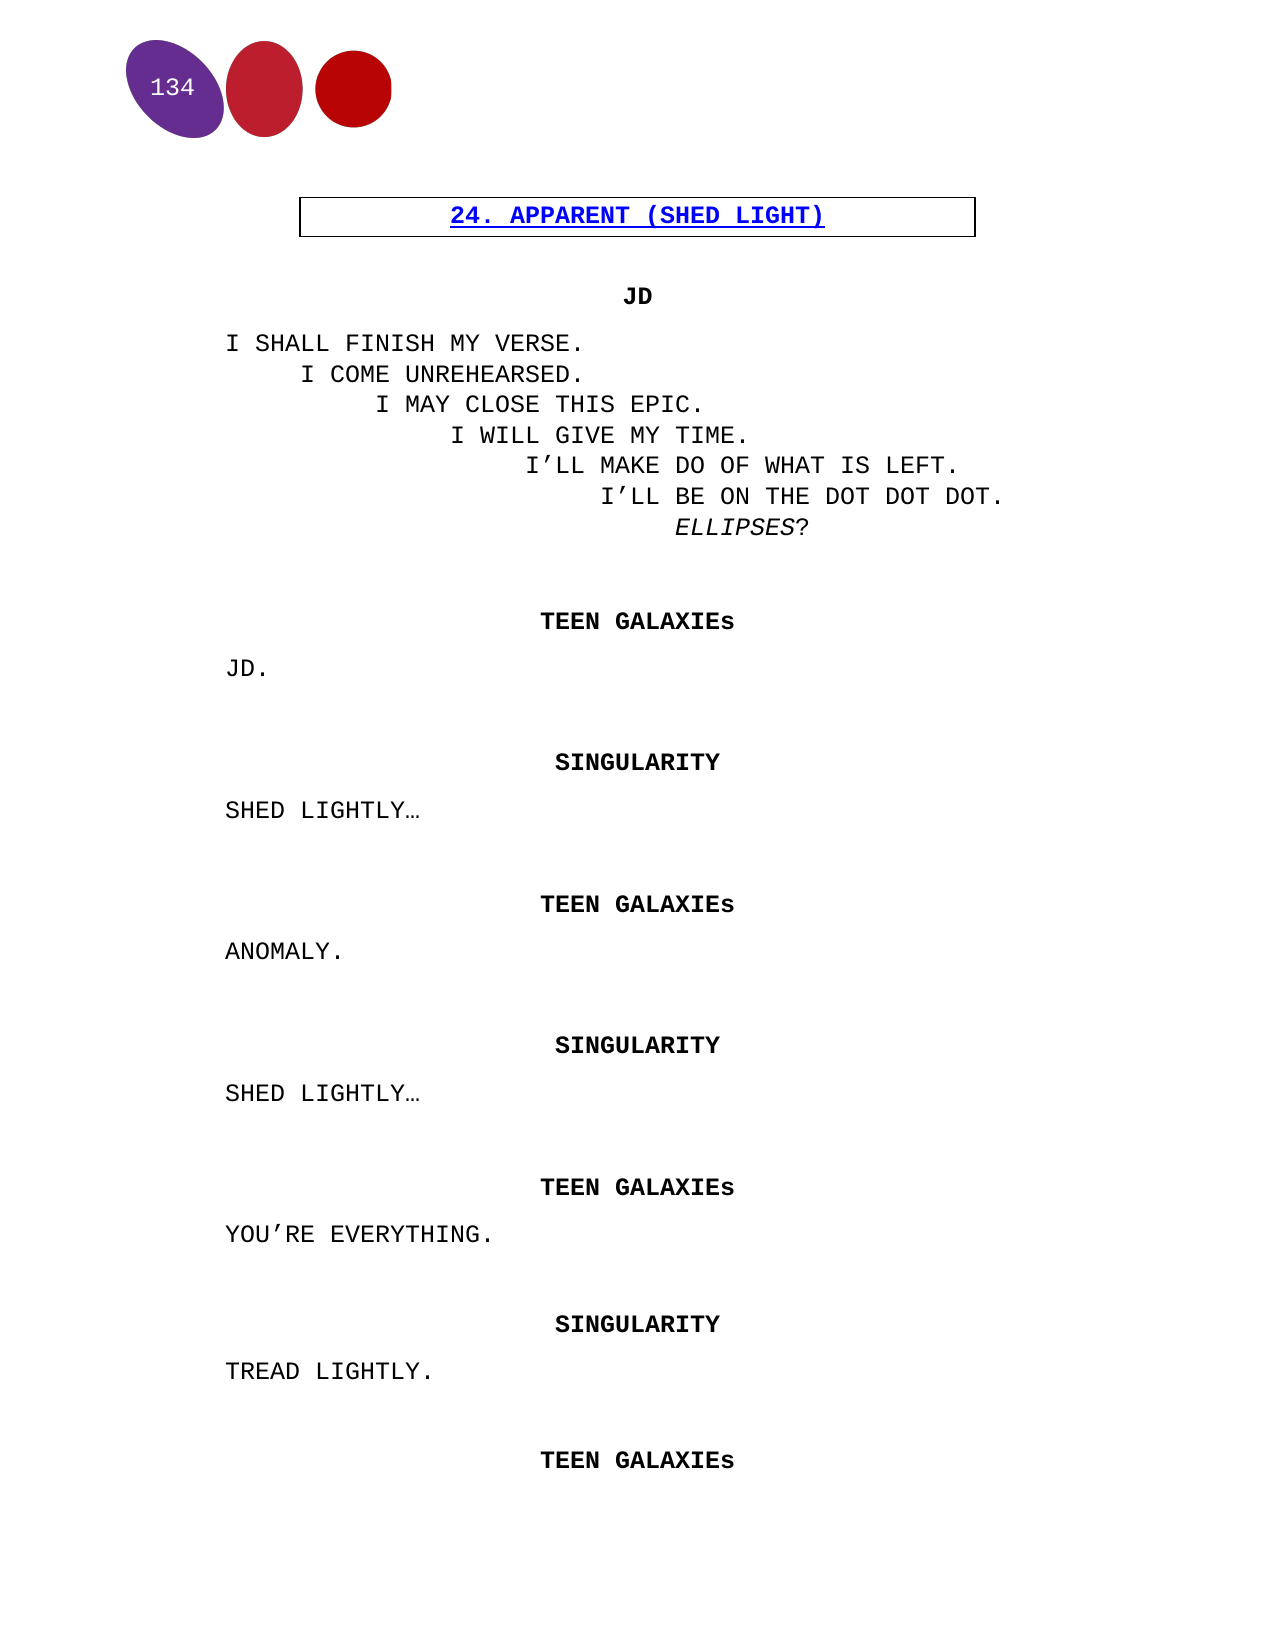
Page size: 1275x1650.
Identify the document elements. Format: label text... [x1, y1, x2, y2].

text YOU’RE EVERYTHING. [150, 1222, 1125, 1250]
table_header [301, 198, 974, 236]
text JD [150, 284, 1125, 312]
text JD. [150, 656, 1125, 684]
text TREAD LIGHTLY. [150, 1358, 1125, 1387]
text SINGULARITY [150, 1033, 1125, 1061]
text SHED LIGHTLY… [150, 1080, 1125, 1109]
text I SHALL FINISH MY VERSE. I COME UNREHEARSED. I MAY CLOSE THIS EPIC. I WILL GIVE MY TIME. I’LL MAKE DO OF WHAT IS LEFT. I’LL BE ON THE DOT DOT DOT. ELLIPSES? [150, 331, 1125, 542]
text ANOMALY. [150, 939, 1125, 967]
text TEEN GALAXIEs [150, 892, 1125, 920]
text SINGULARITY [150, 750, 1125, 778]
text SHED LIGHTLY… [150, 797, 1125, 826]
text TEEN GALAXIEs [150, 1448, 1125, 1476]
text TEEN GALAXIEs [150, 608, 1125, 637]
text SINGULARITY [150, 1311, 1125, 1339]
picture [126, 40, 392, 138]
text TEEN GALAXIEs [150, 1175, 1125, 1203]
